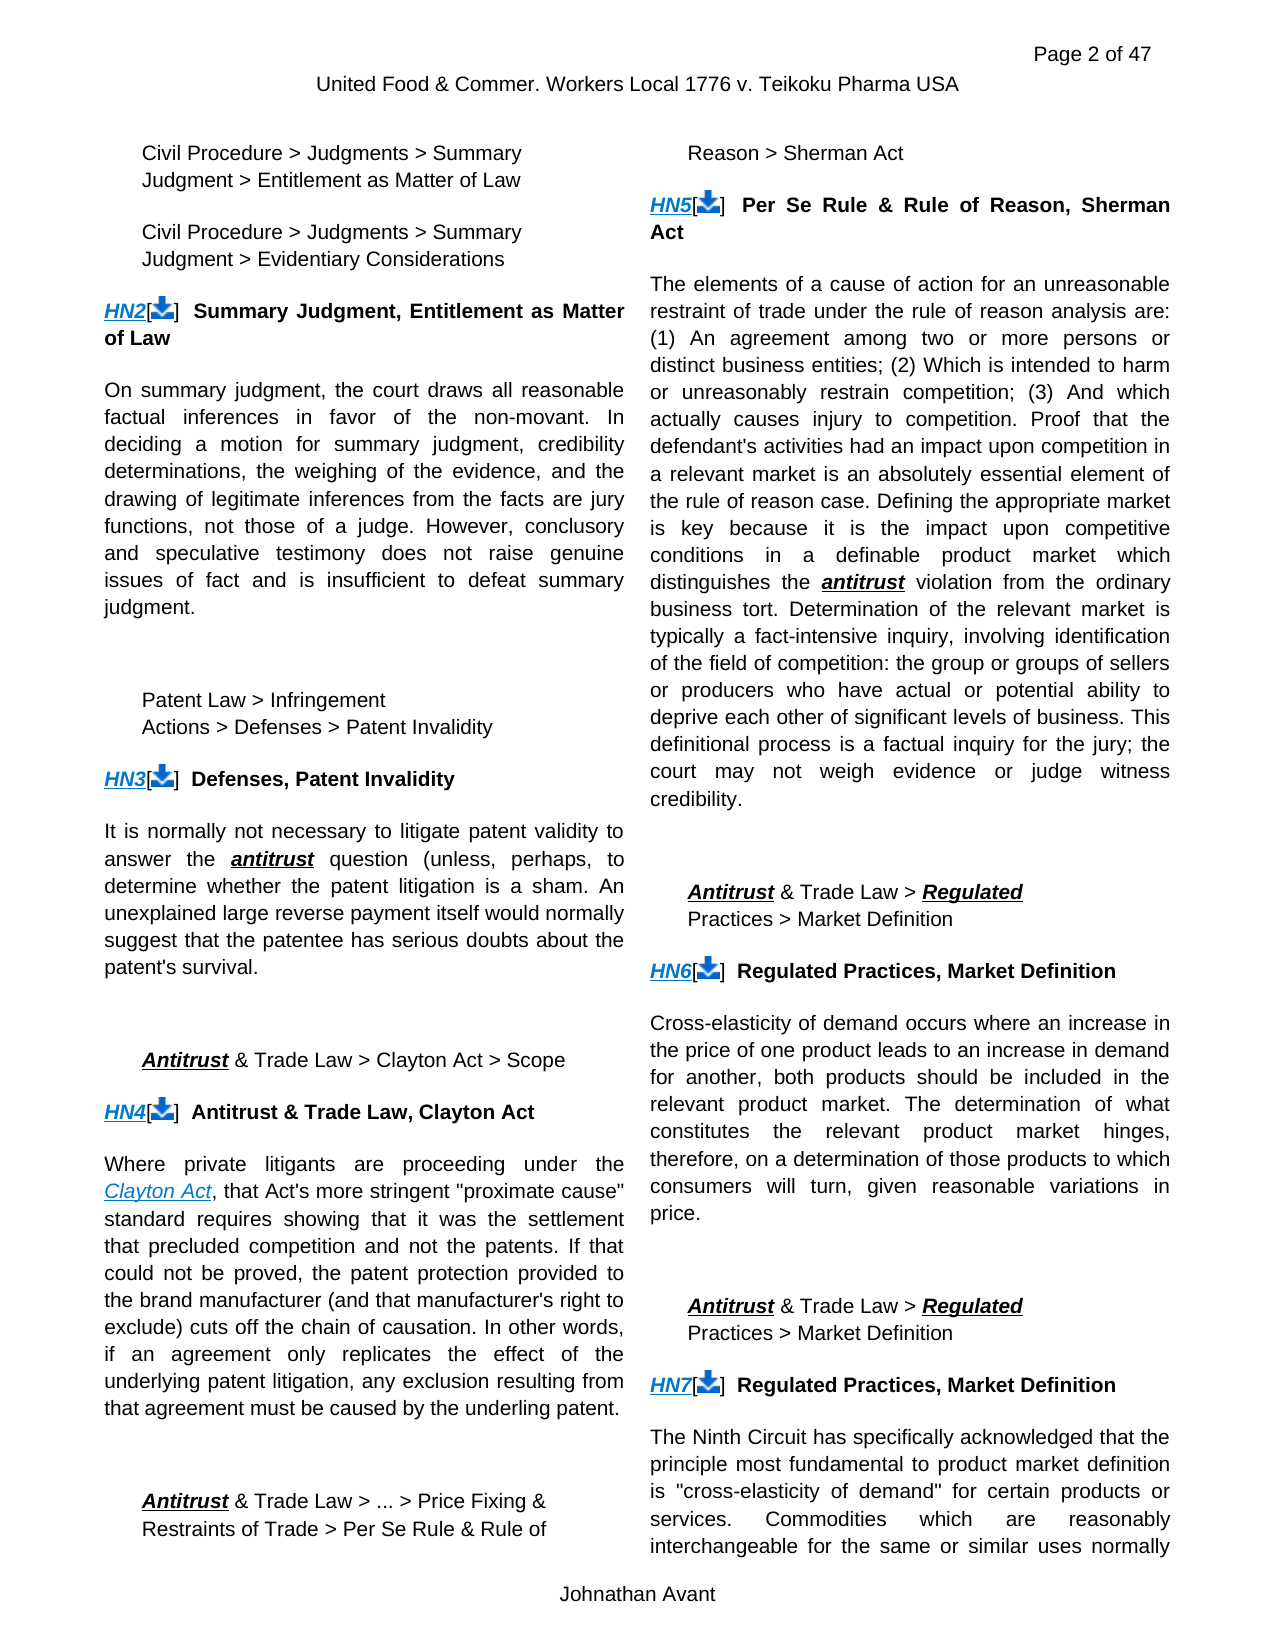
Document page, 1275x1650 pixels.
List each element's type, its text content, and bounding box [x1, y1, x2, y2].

text HN5[] Per Se Rule & Rule of Reason, Sherman Act [650, 189, 1171, 244]
text HN3[] Defenses, Patent Invalidity [104, 764, 625, 791]
text Civil Procedure > Judgments > Summary Judgment > Entitlement as Matter of Law [142, 137, 625, 192]
text Antitrust & Trade Law > Regulated Practices > Market Definition [687, 877, 1171, 931]
text Antitrust & Trade Law > ... > Price Fixing & Restraints of Trade > Per Se Rule & Rule of Reason > Sherman Act [142, 1486, 625, 1540]
picture [697, 1370, 720, 1393]
picture [697, 956, 720, 979]
picture [151, 764, 174, 787]
text Patent Law > Infringement Actions > Defenses > Patent Invalidity [142, 685, 625, 739]
text Civil Procedure > Judgments > Summary Judgment > Evidentiary Considerations [142, 217, 625, 271]
text Cross-elasticity of demand occurs where an increase in the price of one product leads to an increase in demand for another, both products should be included in the relevant product market. The determination of what constitutes the relevant product market hinges, therefore, on a determination of those products to which consumers will turn, given reasonable variations in price. [650, 1008, 1171, 1224]
text It is normally not necessary to litigate patent validity to answer the antitrust question (unless, perhaps, to determine whether the patent litigation is a sham. An unexplained large reverse payment itself would normally suggest that the patentee has serious doubts about the patent's survival. [104, 816, 625, 979]
text HN6[] Regulated Practices, Market Definition [650, 956, 1171, 983]
text On summary judgment, the court draws all reasonable factual inferences in favor of the non-movant. In deciding a motion for summary judgment, credibility determinations, the weighing of the evidence, and the drawing of legitimate inferences from the facts are jury functions, not those of a judge. However, conclusory and speculative testimony does not raise genuine issues of fact and is insufficient to defeat summary judgment. [104, 375, 625, 619]
picture [151, 296, 174, 319]
text The elements of a cause of action for an unreasonable restraint of trade under the rule of reason analysis are: (1) An agreement among two or more persons or distinct business entities; (2) Which is intended to harm or unreasonably restrain competition; (3) And which actually causes injury to competition. Proof that the defendant's activities had an impact upon competition in a relevant market is an absolutely essential element of the rule of reason case. Defining the appropriate market is key because it is the impact upon competitive conditions in a definable product market which distinguishes the antitrust violation from the ordinary business tort. Determination of the relevant market is typically a fact-intensive inquiry, involving identification of the field of competition: the group or groups of sellers or producers who have actual or potential ability to deprive each other of significant levels of business. This definitional process is a factual inquiry for the jury; the court may not weigh evidence or judge witness credibility. [650, 269, 1171, 810]
text HN4[] Antitrust & Trade Law, Clayton Act [104, 1097, 625, 1124]
text Where private litigants are proceeding under the Clayton Act, that Act's more stringent "proximate cause" standard requires showing that it was the settlement that precluded competition and not the patents. If that could not be proved, the patent protection provided to the brand manufacturer (and that manufacturer's right to exclude) cuts off the chain of causation. In other words, if an agreement only replicates the effect of the underlying patent litigation, any exclusion resulting from that agreement must be caused by the underling patent. [104, 1149, 625, 1420]
text Antitrust & Trade Law > Clayton Act > Scope [142, 1045, 625, 1072]
picture [151, 1097, 174, 1120]
text HN7[] Regulated Practices, Market Definition [650, 1370, 1171, 1397]
picture [697, 190, 720, 213]
text Antitrust & Trade Law > Regulated Practices > Market Definition [687, 1291, 1171, 1345]
text Antitrust & Trade Law > ... > Price Fixing & Restraints of Trade > Per Se Rule & Rule of Reason > Sherman Act [687, 137, 1171, 164]
text HN2[] Summary Judgment, Entitlement as Matter of Law [104, 296, 625, 350]
